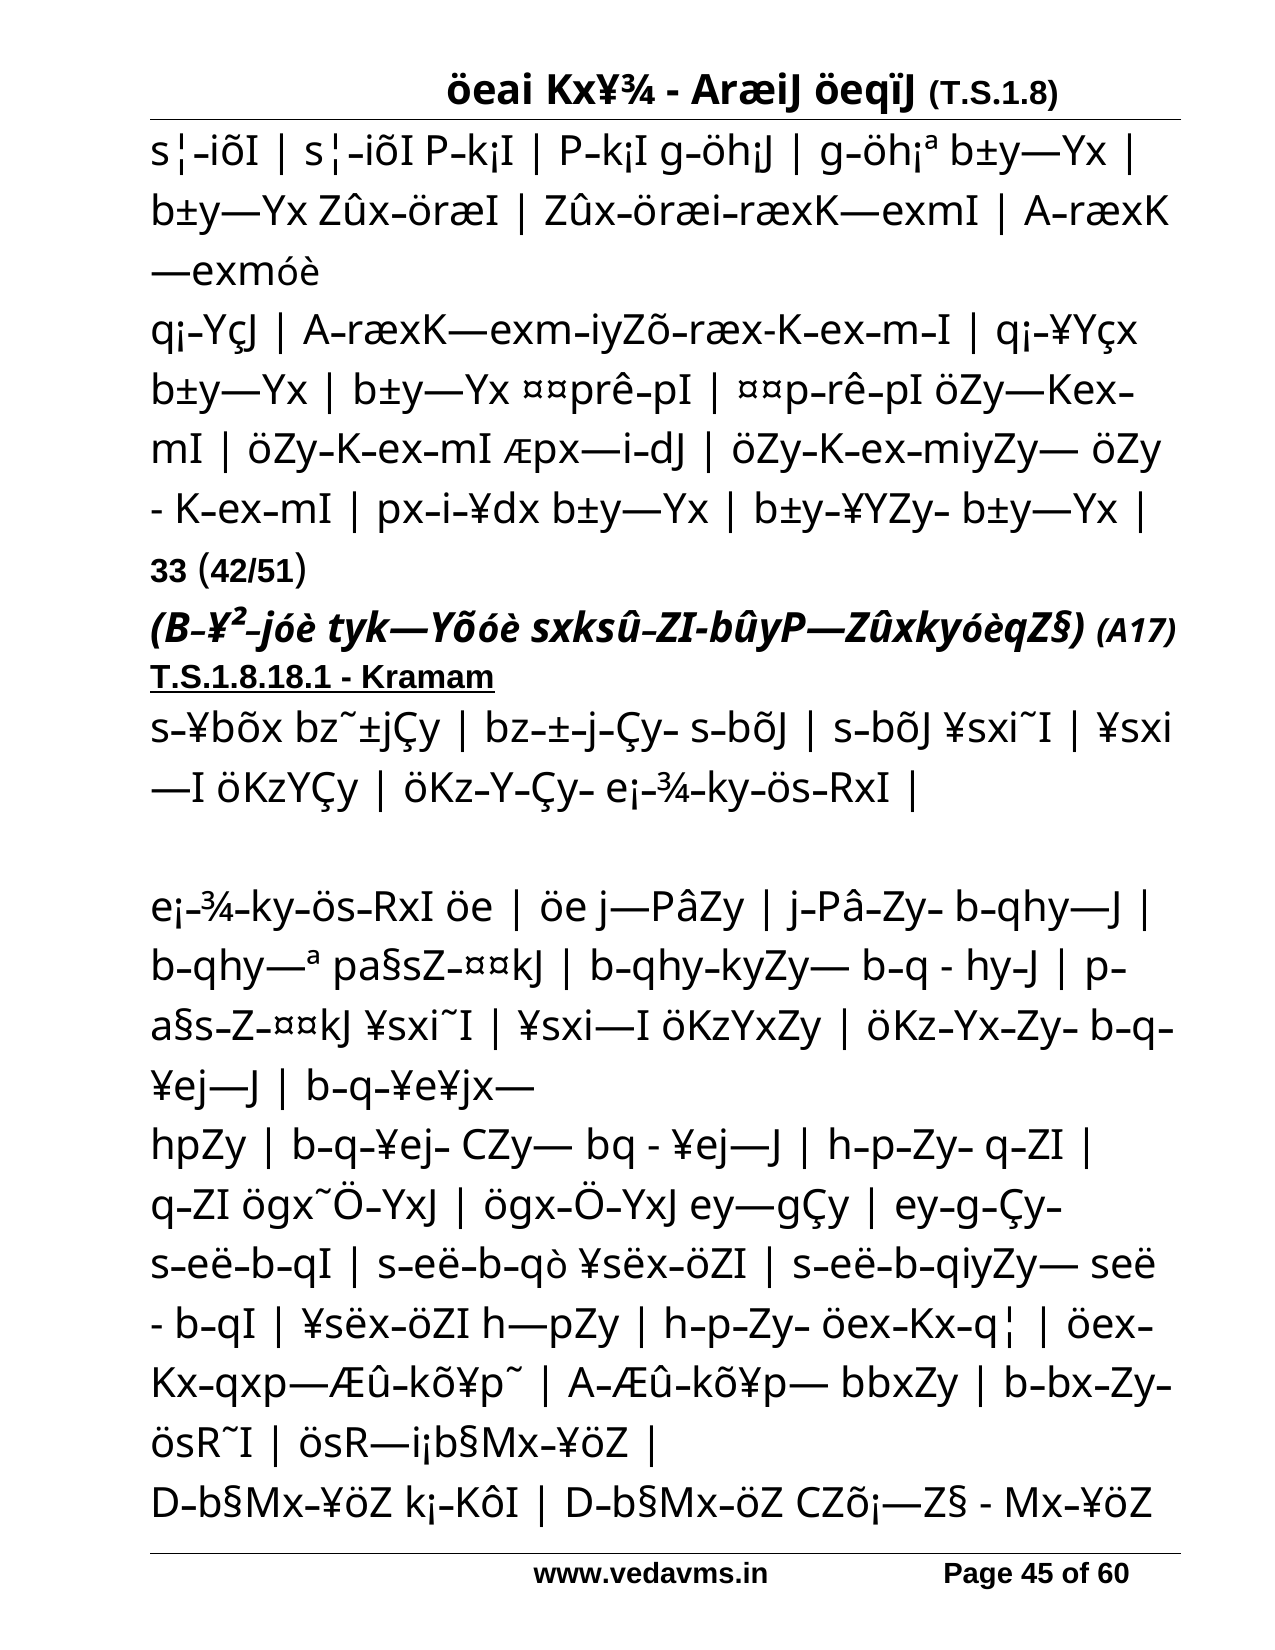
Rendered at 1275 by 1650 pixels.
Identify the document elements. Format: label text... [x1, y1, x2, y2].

text s–eë–b–qI | s–eë–b–qò ¥sëx–öZI | s–eë–b–qiyZy— seë - b–qI | ¥sëx–öZI h—pZy | h–p–Zy– öex–Kx–q¦ | öex–Kx–qxp—Æû–kõ¥p˜ | A–Æû–kõ¥p— bbxZy | b–bx–Zy– ösR˜I | ösR—i¡b§Mx–¥öZ | [150, 1234, 1181, 1469]
text e¡–¾–ky–ös–RxI öe | öe j—PâZy | j–Pâ–Zy– b–qhy—J | b–qhy—ª pa§sZ–¤¤kJ | b–qhy–kyZy— b–q - hy–J | p–a§s–Z–¤¤kJ ¥sxi˜I | ¥sxi—I öKzYxZy | öKz–Yx–Zy– b–q–¥ej—J | b–q–¥e¥jx— [150, 877, 1181, 1112]
text q¡–YçJ | A–ræxK—exm–iyZõ–ræx-K–ex–m–I | q¡–¥Yçx b±y—Yx | b±y—Yx ¤¤prê–pI | ¤¤p–rê–pI öZy—Kex–mI | öZy–K–ex–mI Æpx—i–dJ | öZy–K–ex–miyZy— öZy - K–ex–mI | px–i–¥dx b±y—Yx | b±y–¥YZy– b±y—Yx | 33 (42/51) [150, 300, 1181, 595]
text hpZy | b–q–¥ej– CZy— bq - ¥ej—J | h–p–Zy– q–ZI | [150, 1115, 1181, 1172]
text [150, 1472, 1181, 1529]
text (B–¥²–jóè tyk—Yõóè sxksû–ZI-bûyP—ZûxkyóèqZ§) (A17) [150, 598, 1181, 655]
text T.S.1.8.18.1 - Kramam [150, 657, 1150, 696]
text s¦–iõI | s¦–iõI P–k¡I | P–k¡I g–öh¡J | g–öh¡ª b±y—Yx | b±y—Yx Zûx–öræI | Zûx–öræi–ræxK—exmI | A–ræxK—exmóè [150, 121, 1181, 297]
text q–ZI ögx˜Ö–YxJ | ögx–Ö–YxJ ey—gÇy | ey–g–Çy– [150, 1174, 1181, 1231]
text s–¥bõx bz˜±jÇy | bz–±–j–Çy– s–bõJ | s–bõJ ¥sxi˜I | ¥sxi—I öKzYÇy | öKz–Y–Çy– e¡–¾–ky–ös–RxI | [150, 698, 1181, 814]
